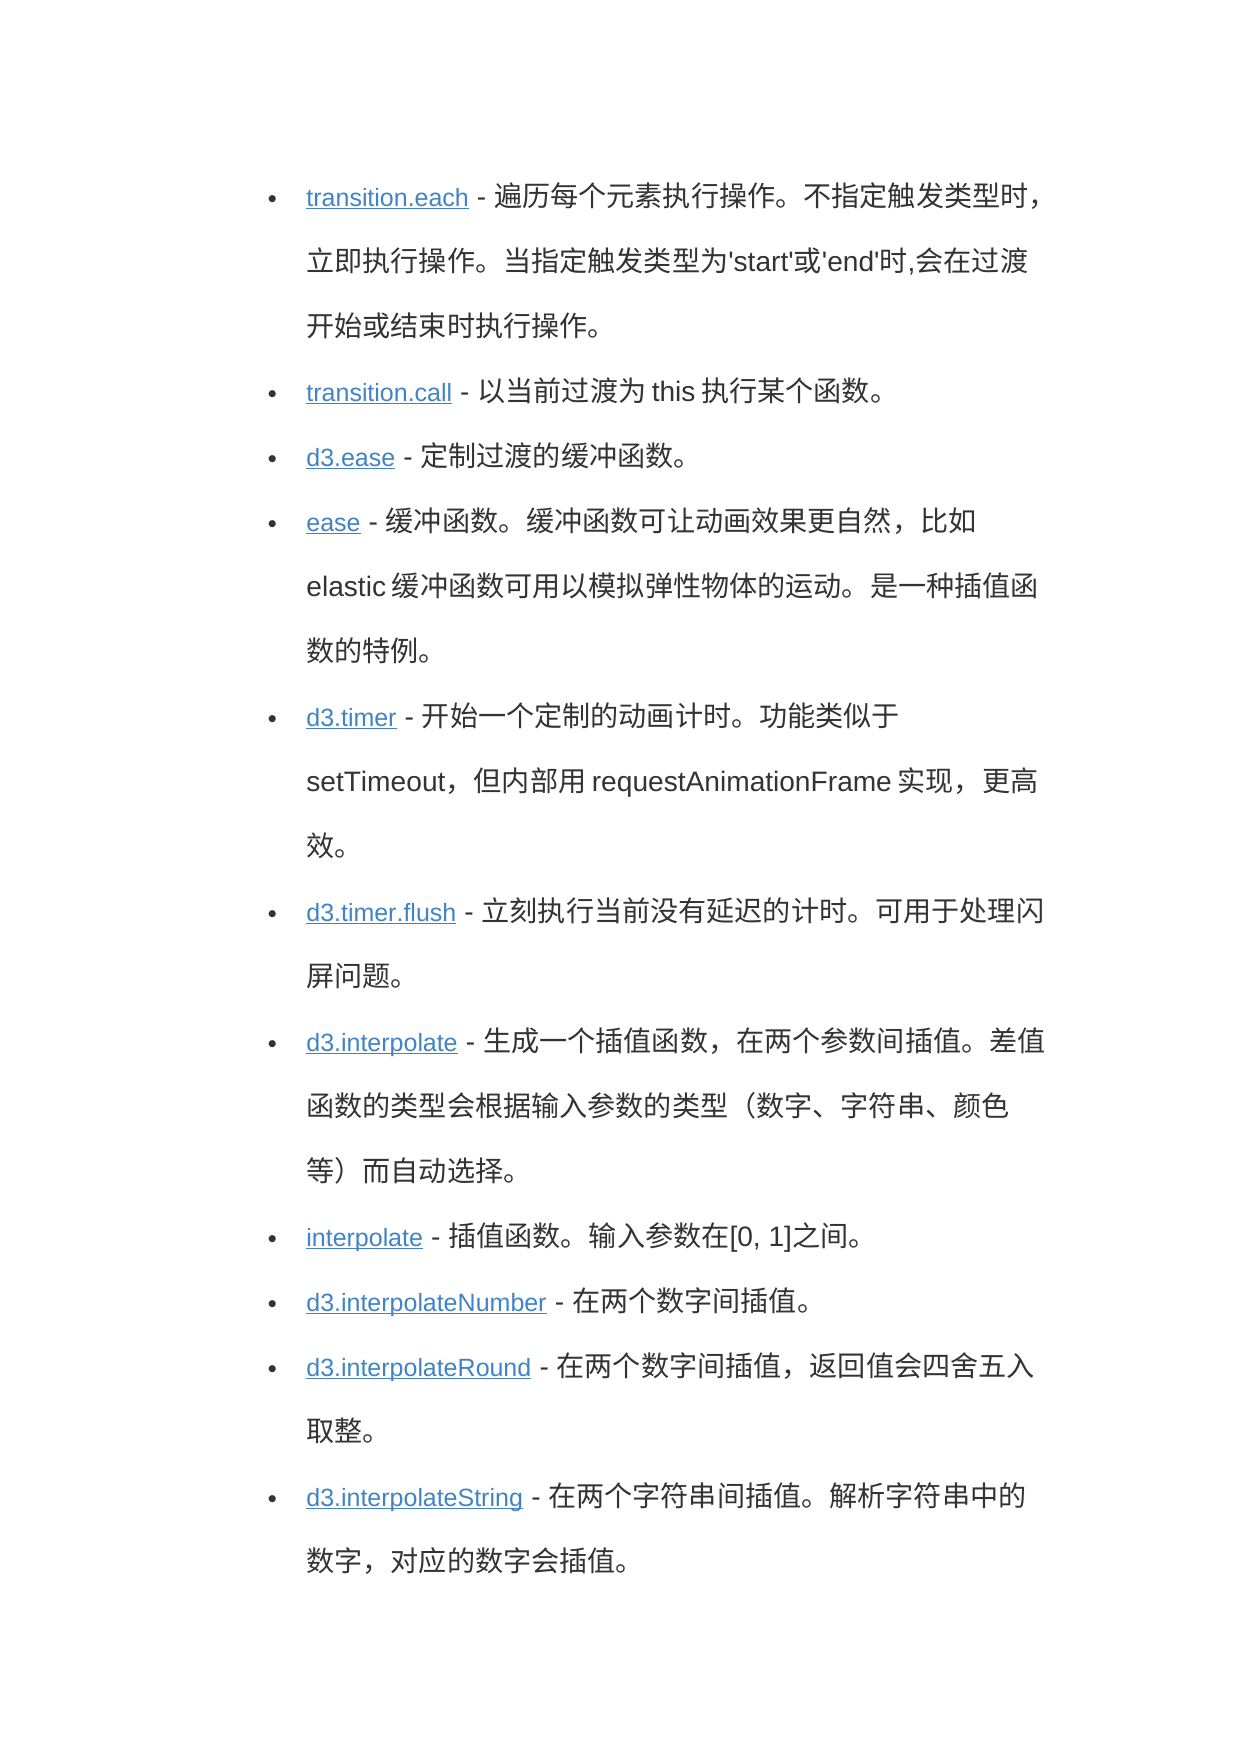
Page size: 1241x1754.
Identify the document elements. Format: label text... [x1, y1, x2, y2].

list interpolate - 插值函数。输入参数在[0, 1]之间。 [269, 1202, 1053, 1267]
list d3.ease - 定制过渡的缓冲函数。 [269, 422, 1053, 487]
list transition.each - 遍历每个元素执行操作。不指定触发类型时，立即执行操作。当指定触发类型为'start'或'end'时,会在过渡开始或结束时执行操作。 [269, 162, 1053, 357]
list d3.timer.flush - 立刻执行当前没有延迟的计时。可用于处理闪屏问题。 [269, 877, 1053, 1007]
list d3.interpolateString - 在两个字符串间插值。解析字符串中的数字，对应的数字会插值。 [269, 1462, 1053, 1592]
list d3.interpolate - 生成一个插值函数，在两个参数间插值。差值函数的类型会根据输入参数的类型（数字、字符串、颜色等）而自动选择。 [269, 1007, 1053, 1202]
list d3.interpolateRound - 在两个数字间插值，返回值会四舍五入取整。 [269, 1332, 1053, 1462]
list ease - 缓冲函数。缓冲函数可让动画效果更自然，比如elastic缓冲函数可用以模拟弹性物体的运动。是一种插值函数的特例。 [269, 487, 1053, 682]
list transition.call - 以当前过渡为this执行某个函数。 [269, 357, 1053, 422]
list d3.timer - 开始一个定制的动画计时。功能类似于setTimeout，但内部用requestAnimationFrame实现，更高效。 [269, 682, 1053, 877]
list d3.interpolateNumber - 在两个数字间插值。 [269, 1267, 1053, 1332]
